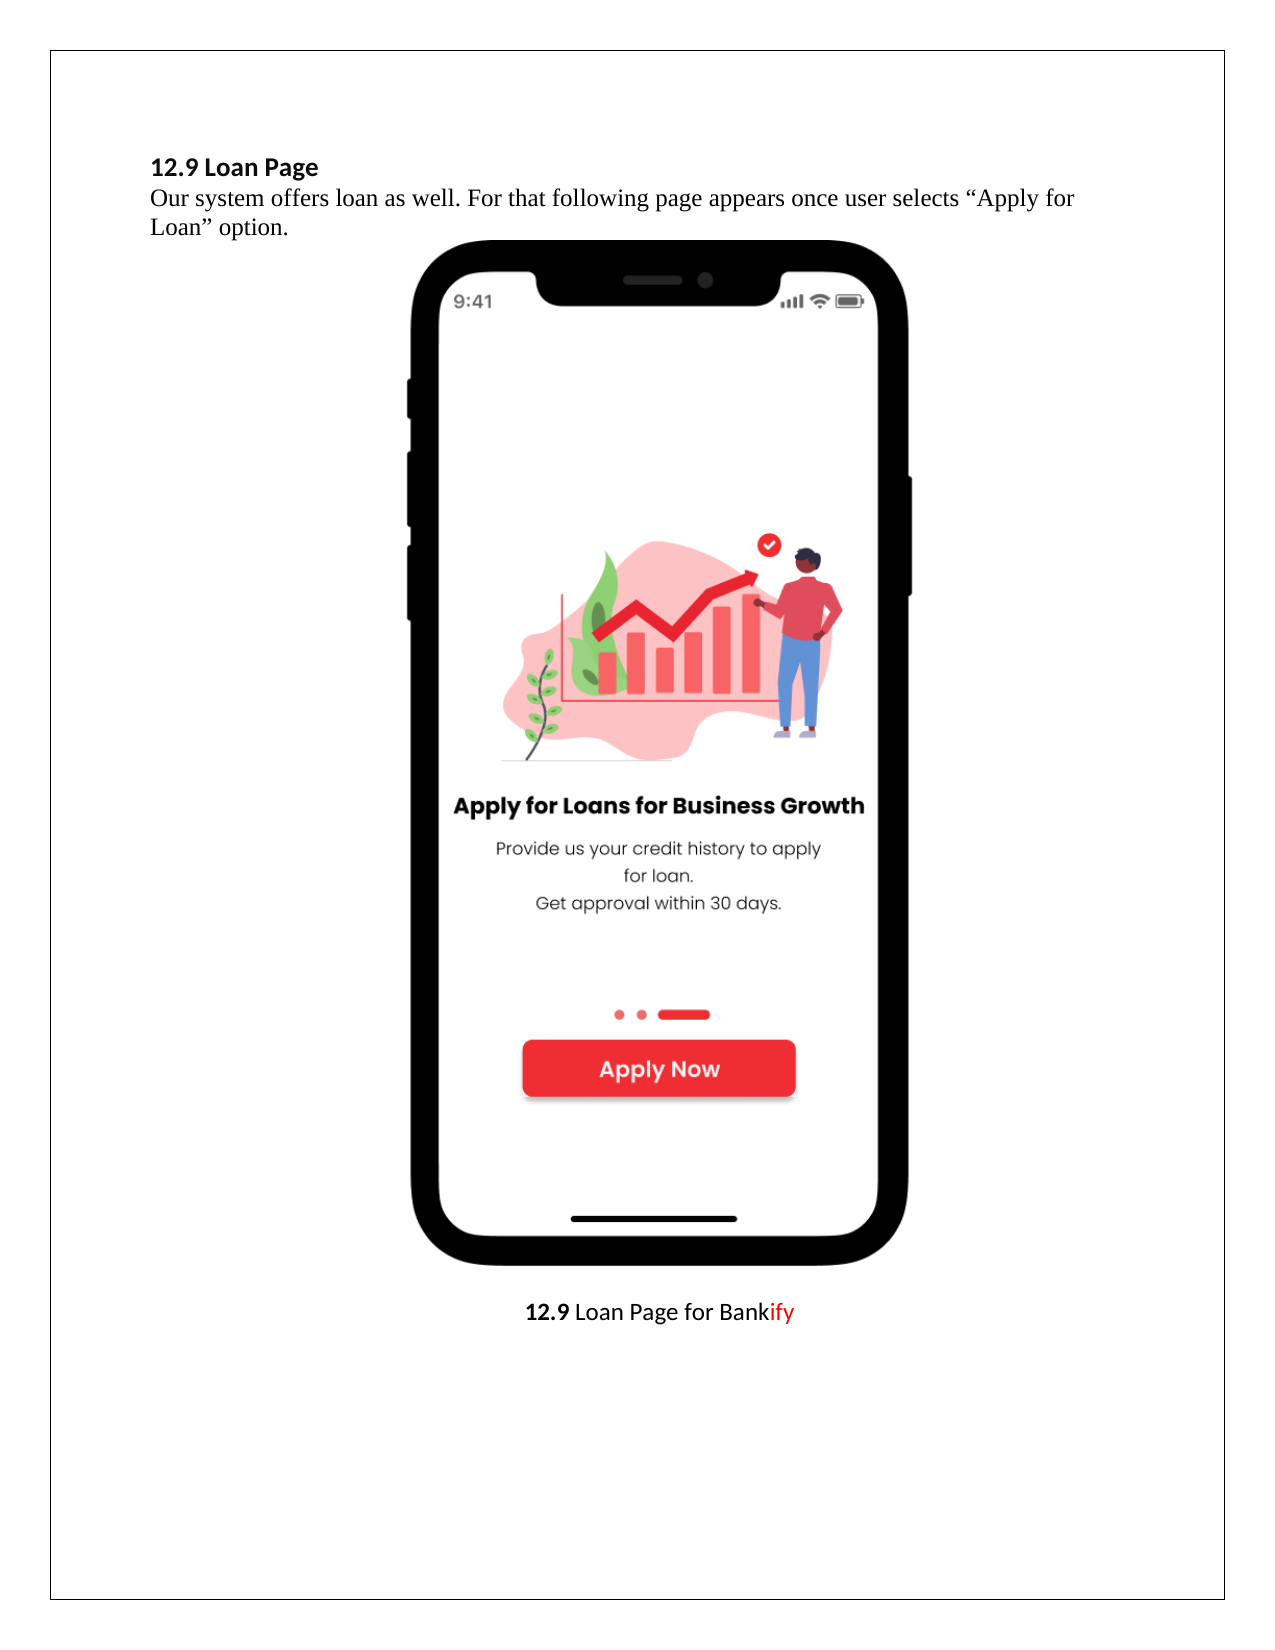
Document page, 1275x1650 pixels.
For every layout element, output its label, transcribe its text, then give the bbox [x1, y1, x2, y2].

text Our system offers loan as well. For that following page appears once user selects “Apply for Loan” option. [150, 183, 1125, 241]
list 12.9 Loan Page for Bankify [194, 1296, 1125, 1327]
subtitle 12.9 Loan Page [150, 150, 1125, 183]
picture [400, 240, 919, 1268]
